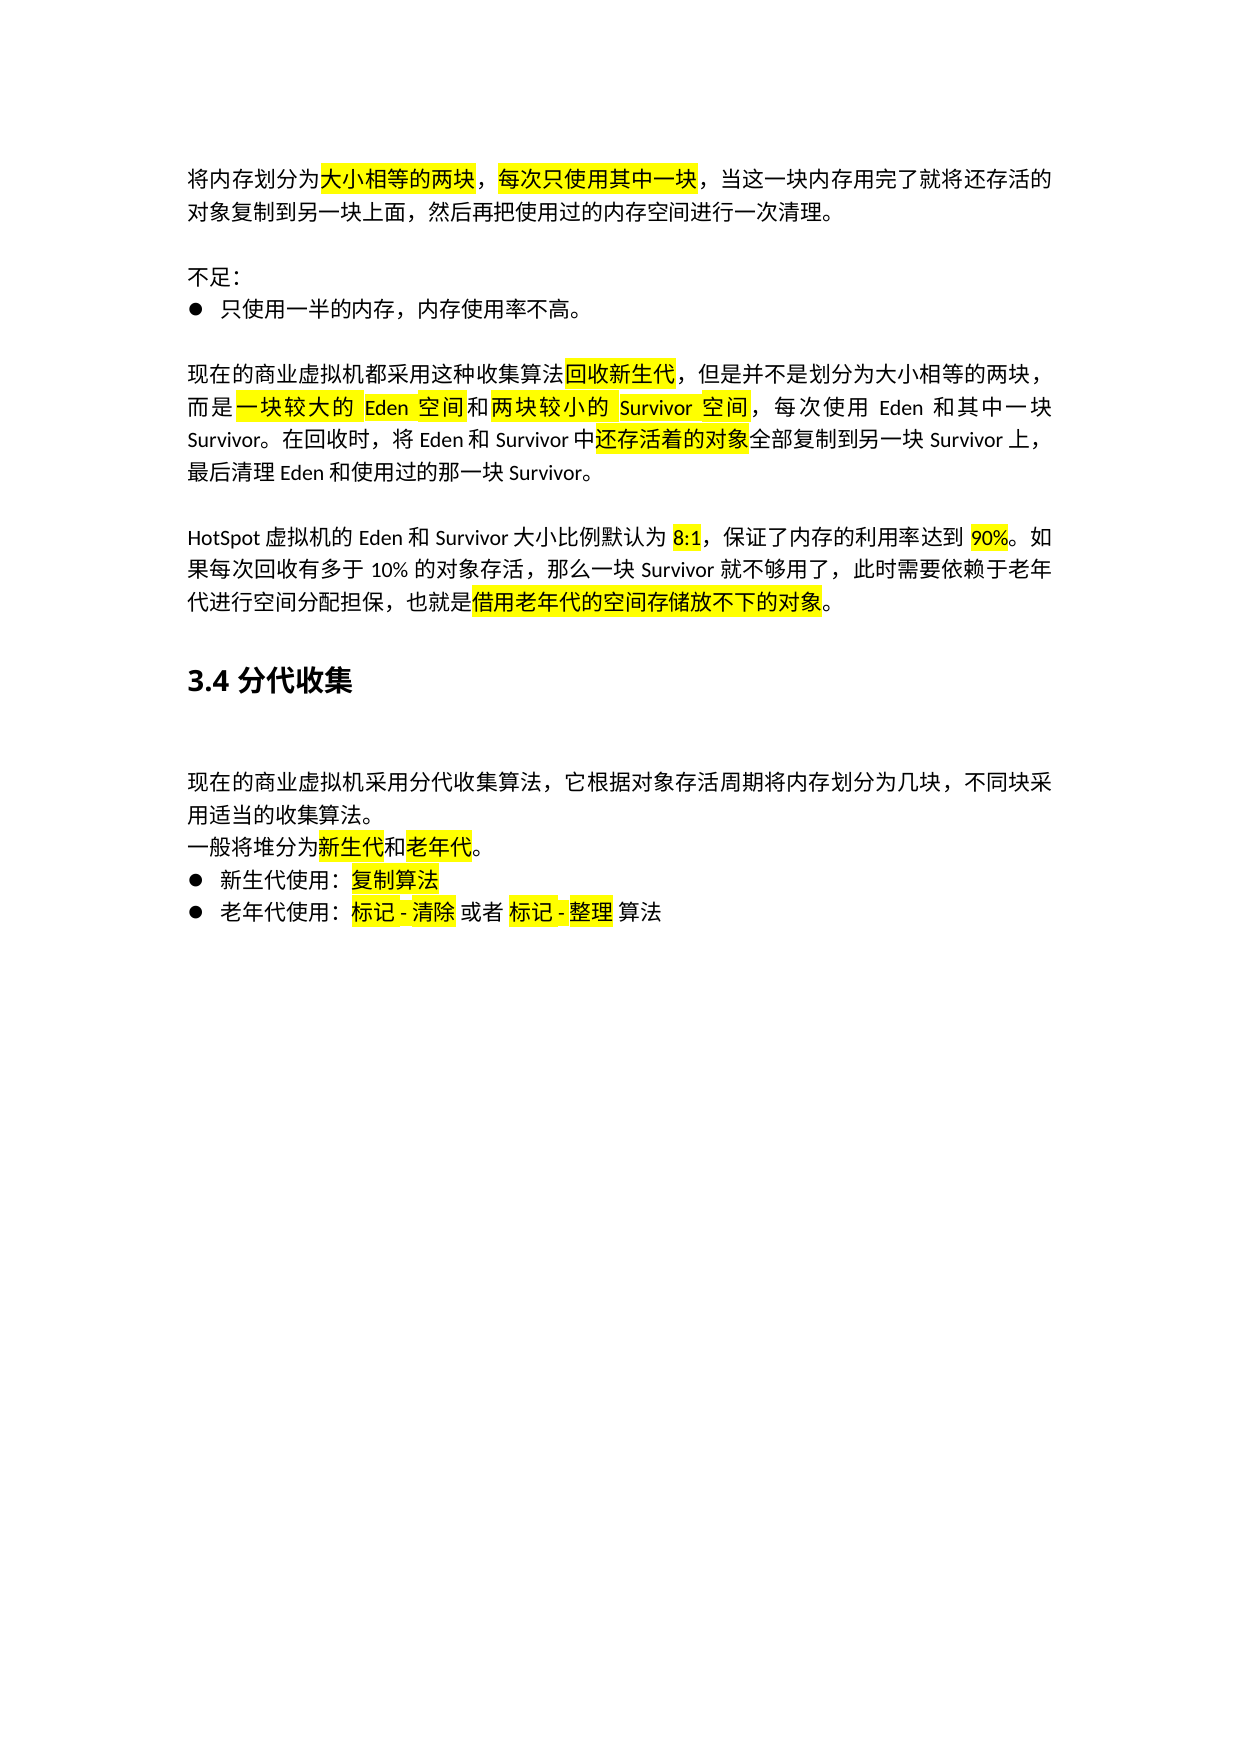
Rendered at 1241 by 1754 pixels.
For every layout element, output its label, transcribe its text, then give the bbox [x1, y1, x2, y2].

text 一般将堆分为新生代和老年代。 [472, 830, 1053, 862]
text 将内存划分为大小相等的两块，每次只使用其中一块，当这一块内存用完了就将还存活的对象复制到另一块上面，然后再把使用过的内存空间进行一次清理。 [187, 162, 1053, 227]
text 现在的商业虚拟机采用分代收集算法，它根据对象存活周期将内存划分为几块，不同块采用适当的收集算法。 [187, 765, 1053, 830]
text HotSpot 虚拟机的 Eden 和 Survivor 大小比例默认为 8:1，保证了内存的利用率达到 90%。如果每次回收有多于 10% 的对象存活，那么一块 Survivor 就不够用了，此时需要依赖于老年代进行空间分配担保，也就是借用老年代的空间存储放不下的对象。 [187, 519, 1053, 617]
text 现在的商业虚拟机都采用这种收集算法回收新生代，但是并不是划分为大小相等的两块，而是一块较大的 Eden 空间和两块较小的 Survivor 空间，每次使用 Eden 和其中一块 Survivor。在回收时，将 Eden 和 Survivor 中还存活着的对象全部复制到另一块 Survivor 上，最后清理 Eden 和使用过的那一块 Survivor。 [187, 357, 1053, 487]
list 只使用一半的内存，内存使用率不高。 [187, 292, 1053, 324]
text 不足： [187, 259, 1053, 292]
text 一般将堆分为新生代和老年代。 [187, 830, 319, 862]
list 老年代使用：标记 - 清除 或者 标记 - 整理 算法 [187, 895, 352, 927]
subtitle 分代收集 [187, 646, 1053, 711]
list 老年代使用：标记 - 清除 或者 标记 - 整理 算法 [613, 895, 1053, 927]
list 新生代使用：复制算法 [187, 862, 1053, 895]
